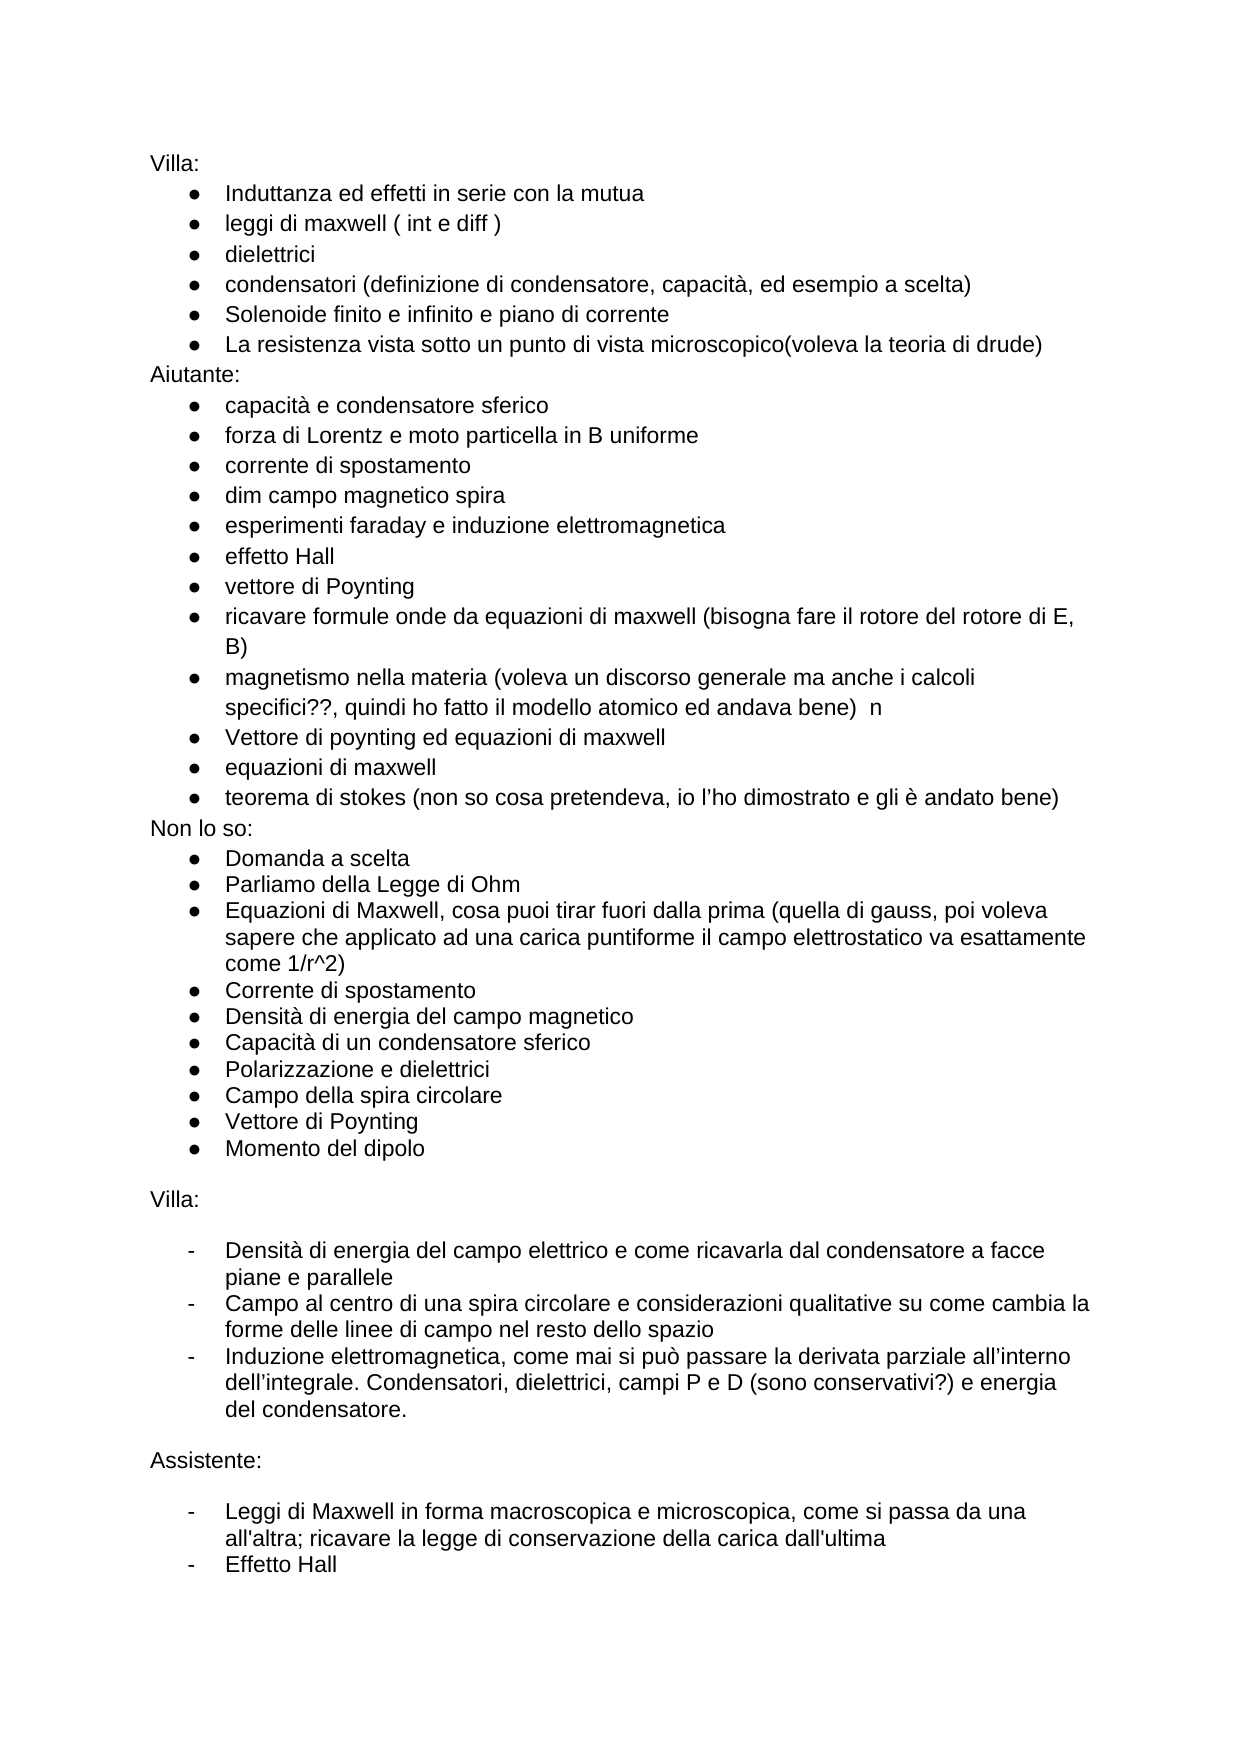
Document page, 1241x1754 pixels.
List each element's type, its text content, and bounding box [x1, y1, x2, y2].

list Solenoide finito e infinito e piano di corrente [187, 301, 1090, 327]
list Momento del dipolo [187, 1135, 1090, 1161]
text Assistente: [150, 1447, 1090, 1473]
text Villa: [150, 1186, 1090, 1212]
list Vettore di poynting ed equazioni di maxwell [187, 724, 1090, 750]
list La resistenza vista sotto un punto di vista microscopico(voleva la teoria di drude) [187, 331, 1090, 358]
list Domanda a scelta [187, 845, 1090, 871]
text Aiutante: [150, 361, 1090, 388]
list Capacità di un condensatore sferico [187, 1029, 1090, 1056]
list Parliamo della Legge di Ohm [187, 871, 1090, 897]
list capacità e condensatore sferico [187, 392, 1090, 418]
list esperimenti faraday e induzione elettromagnetica [187, 512, 1090, 539]
list corrente di spostamento [187, 452, 1090, 478]
list Densità di energia del campo elettrico e come ricavarla dal condensatore a facce piane e parallele [187, 1237, 1090, 1290]
list dim campo magnetico spira [187, 482, 1090, 509]
list Vettore di Poynting [187, 1108, 1090, 1135]
list Induttanza ed effetti in serie con la mutua [187, 180, 1090, 207]
list ricavare formule onde da equazioni di maxwell (bisogna fare il rotore del rotore di E, B) [187, 603, 1090, 660]
list leggi di maxwell ( int e diff ) [187, 210, 1090, 237]
list Corrente di spostamento [187, 977, 1090, 1003]
list Induzione elettromagnetica, come mai si può passare la derivata parziale all’interno dell’integrale. Condensatori, dielettrici, campi P e D (sono conservativi?) e energia del condensatore. [187, 1343, 1090, 1422]
list teorema di stokes (non so cosa pretendeva, io l’ho dimostrato e gli è andato bene) [187, 784, 1090, 811]
list forza di Lorentz e moto particella in B uniforme [187, 422, 1090, 448]
list vettore di Poynting [187, 573, 1090, 599]
list Densità di energia del campo magnetico [187, 1003, 1090, 1029]
list Campo al centro di una spira circolare e considerazioni qualitative su come cambia la forme delle linee di campo nel resto dello spazio [187, 1290, 1090, 1343]
list Leggi di Maxwell in forma macroscopica e microscopica, come si passa da una all'altra; ricavare la legge di conservazione della carica dall'ultima [187, 1498, 1090, 1551]
list effetto Hall [187, 543, 1090, 569]
list Equazioni di Maxwell, cosa puoi tirar fuori dalla prima (quella di gauss, poi voleva sapere che applicato ad una carica puntiforme il campo elettrostatico va esattamente come 1/r^2) [187, 897, 1090, 977]
list magnetismo nella materia (voleva un discorso generale ma anche i calcoli specifici??, quindi ho fatto il modello atomico ed andava bene) n [187, 663, 1090, 720]
list condensatori (definizione di condensatore, capacità, ed esempio a scelta) [187, 271, 1090, 297]
text Non lo so: [150, 814, 1090, 841]
text Villa: [150, 150, 1090, 176]
list dielettrici [187, 241, 1090, 267]
list Campo della spira circolare [187, 1082, 1090, 1108]
list Polarizzazione e dielettrici [187, 1056, 1090, 1082]
list equazioni di maxwell [187, 754, 1090, 781]
list Effetto Hall [187, 1551, 1090, 1577]
